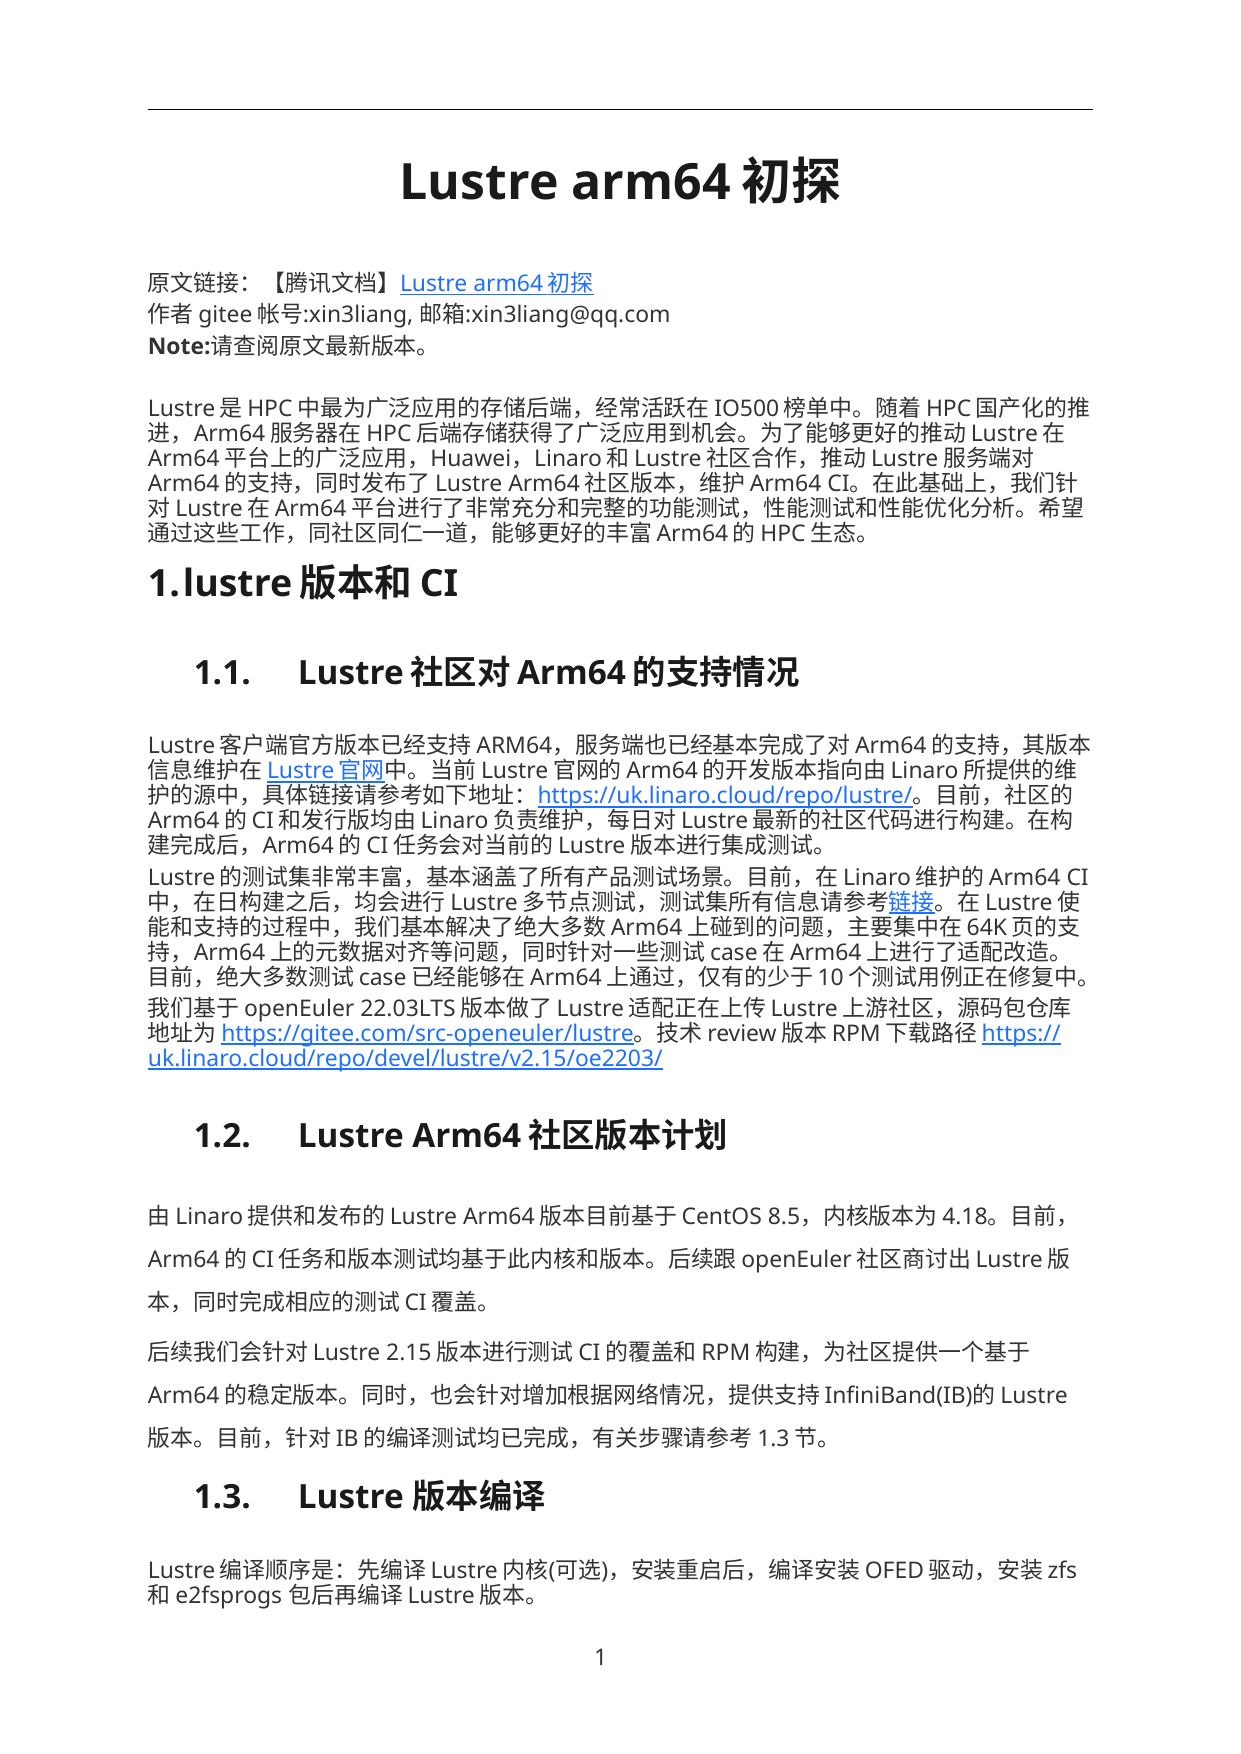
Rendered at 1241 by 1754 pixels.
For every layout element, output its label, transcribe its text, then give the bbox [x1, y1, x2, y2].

text 原文链接：【腾讯文档】Lustre arm64初探 [148, 272, 1093, 297]
text Lustre编译顺序是：先编译Lustre内核(可选)，安装重启后，编译安装OFED驱动，安装zfs和e2fsprogs 包后再编译Lustre版本。 [148, 1558, 1093, 1608]
text 我们基于openEuler 22.03LTS版本做了Lustre适配正在上传Lustre上游社区，源码包仓库地址为https://gitee.com/src-openeuler/lustre。技术review版本RPM下载路径https://uk.linaro.cloud/repo/devel/lustre/v2.15/oe2203/ [148, 996, 1093, 1071]
text Lustre客户端官方版本已经支持ARM64，服务端也已经基本完成了对Arm64的支持，其版本信息维护在Lustre官网中。当前Lustre官网的Arm64的开发版本指向由Linaro所提供的维护的源中，具体链接请参考如下地址：https://uk.linaro.cloud/repo/lustre/。目前，社区的Arm64的CI和发行版均由Linaro负责维护，每日对Lustre最新的社区代码进行构建。在构建完成后，Arm64的CI任务会对当前的Lustre版本进行集成测试。 [148, 734, 1093, 859]
text Lustre是HPC中最为广泛应用的存储后端，经常活跃在IO500榜单中。随着HPC国产化的推进，Arm64服务器在HPC后端存储获得了广泛应用到机会。为了能够更好的推动Lustre在Arm64平台上的广泛应用，Huawei，Linaro和Lustre社区合作，推动Lustre服务端对Arm64的支持，同时发布了Lustre Arm64社区版本，维护Arm64 CI。在此基础上，我们针对Lustre在Arm64平台进行了非常充分和完整的功能测试，性能测试和性能优化分析。希望通过这些工作，同社区同仁一道，能够更好的丰富Arm64的HPC生态。 [148, 397, 1093, 547]
text 作者gitee帐号:xin3liang, 邮箱:xin3liang@qq.com [148, 303, 1093, 328]
subtitle Lustre Arm64社区版本计划 [193, 1109, 1093, 1157]
text Lustre的测试集非常丰富，基本涵盖了所有产品测试场景。目前，在Linaro维护的Arm64 CI中，在日构建之后，均会进行Lustre多节点测试，测试集所有信息请参考链接。在Lustre使能和支持的过程中，我们基本解决了绝大多数Arm64上碰到的问题，主要集中在64K页的支持，Arm64上的元数据对齐等问题，同时针对一些测试case在Arm64上进行了适配改造。目前，绝大多数测试case已经能够在Arm64上通过，仅有的少于10个测试用例正在修复中。 [148, 865, 1093, 990]
text 后续我们会针对Lustre 2.15版本进行测试CI的覆盖和RPM构建，为社区提供一个基于Arm64的稳定版本。同时，也会针对增加根据网络情况，提供支持InfiniBand(IB)的Lustre版本。目前，针对IB的编译测试均已完成，有关步骤请参考1.3节。 [148, 1333, 1093, 1453]
subtitle Lustre社区对Arm64的支持情况 [193, 645, 1093, 694]
text 由Linaro提供和发布的Lustre Arm64版本目前基于CentOS 8.5，内核版本为4.18。目前，Arm64的CI任务和版本测试均基于此内核和版本。后续跟openEuler社区商讨出Lustre版本，同时完成相应的测试CI覆盖。 [148, 1197, 1093, 1317]
subtitle lustre版本和CI [148, 553, 1093, 607]
title Lustre arm64初探 [148, 142, 1093, 214]
subtitle Lustre 版本编译 [193, 1469, 1093, 1518]
text Note:请查阅原文最新版本。 [148, 334, 1093, 359]
